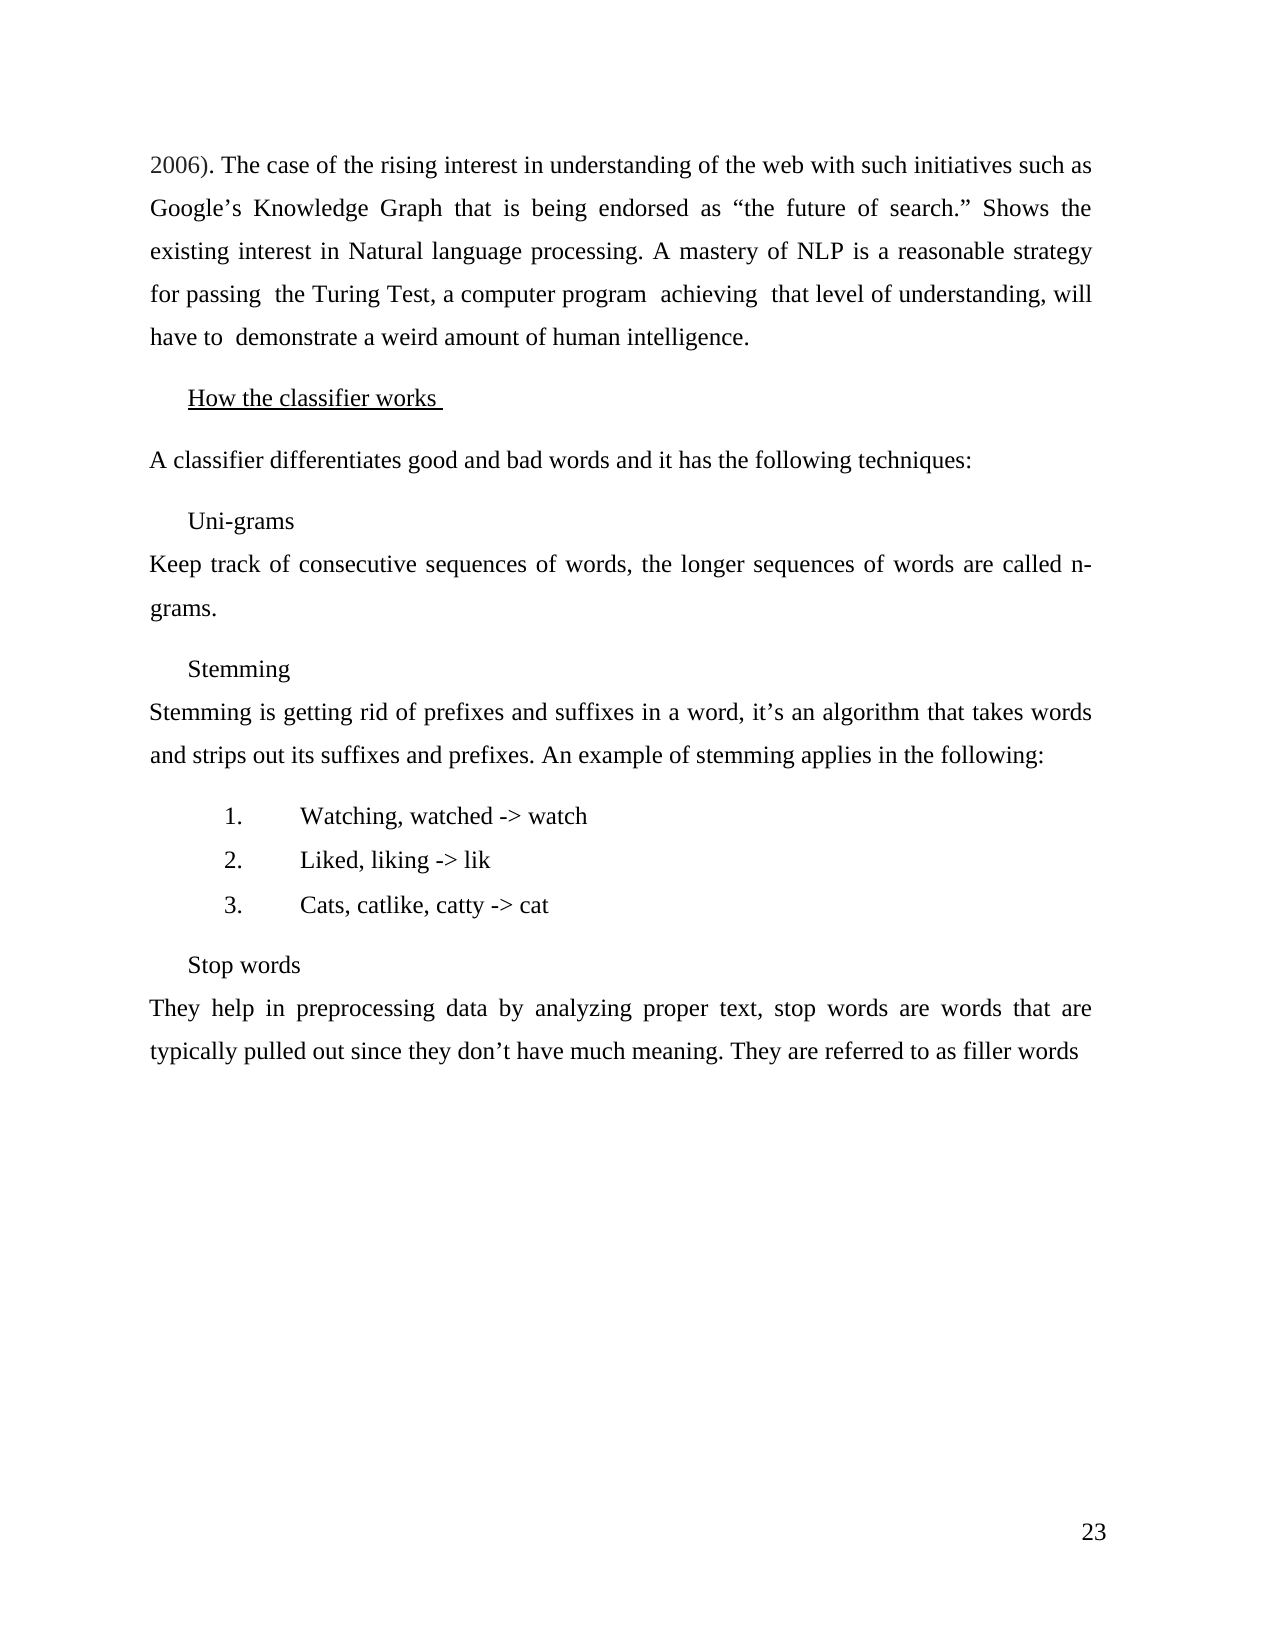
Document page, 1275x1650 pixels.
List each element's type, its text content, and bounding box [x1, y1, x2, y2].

text Stemming [187, 654, 1106, 682]
text Stemming is getting rid of prefixes and suffixes in a word, it’s an algorithm that takes words and strips out its suffixes and prefixes. An example of stemming applies in the following: [149, 697, 1093, 769]
text Stop words [187, 950, 1106, 978]
text A classifier differentiates good and bad words and it has the following techniques: [149, 445, 1093, 474]
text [149, 150, 1093, 351]
text Uni-grams [187, 506, 1106, 535]
text They help in preprocessing data by analyzing proper text, stop words are words that are typically pulled out since they don’t have much meaning. They are referred to as filler words [149, 993, 1093, 1065]
text How the classifier works [187, 383, 1106, 412]
list Watching, watched -> watch [224, 801, 1093, 830]
list Cats, catlike, catty -> cat [224, 890, 1093, 919]
text Keep track of consecutive sequences of words, the longer sequences of words are called n-grams. [149, 549, 1093, 621]
list Liked, liking -> lik [224, 846, 1093, 874]
